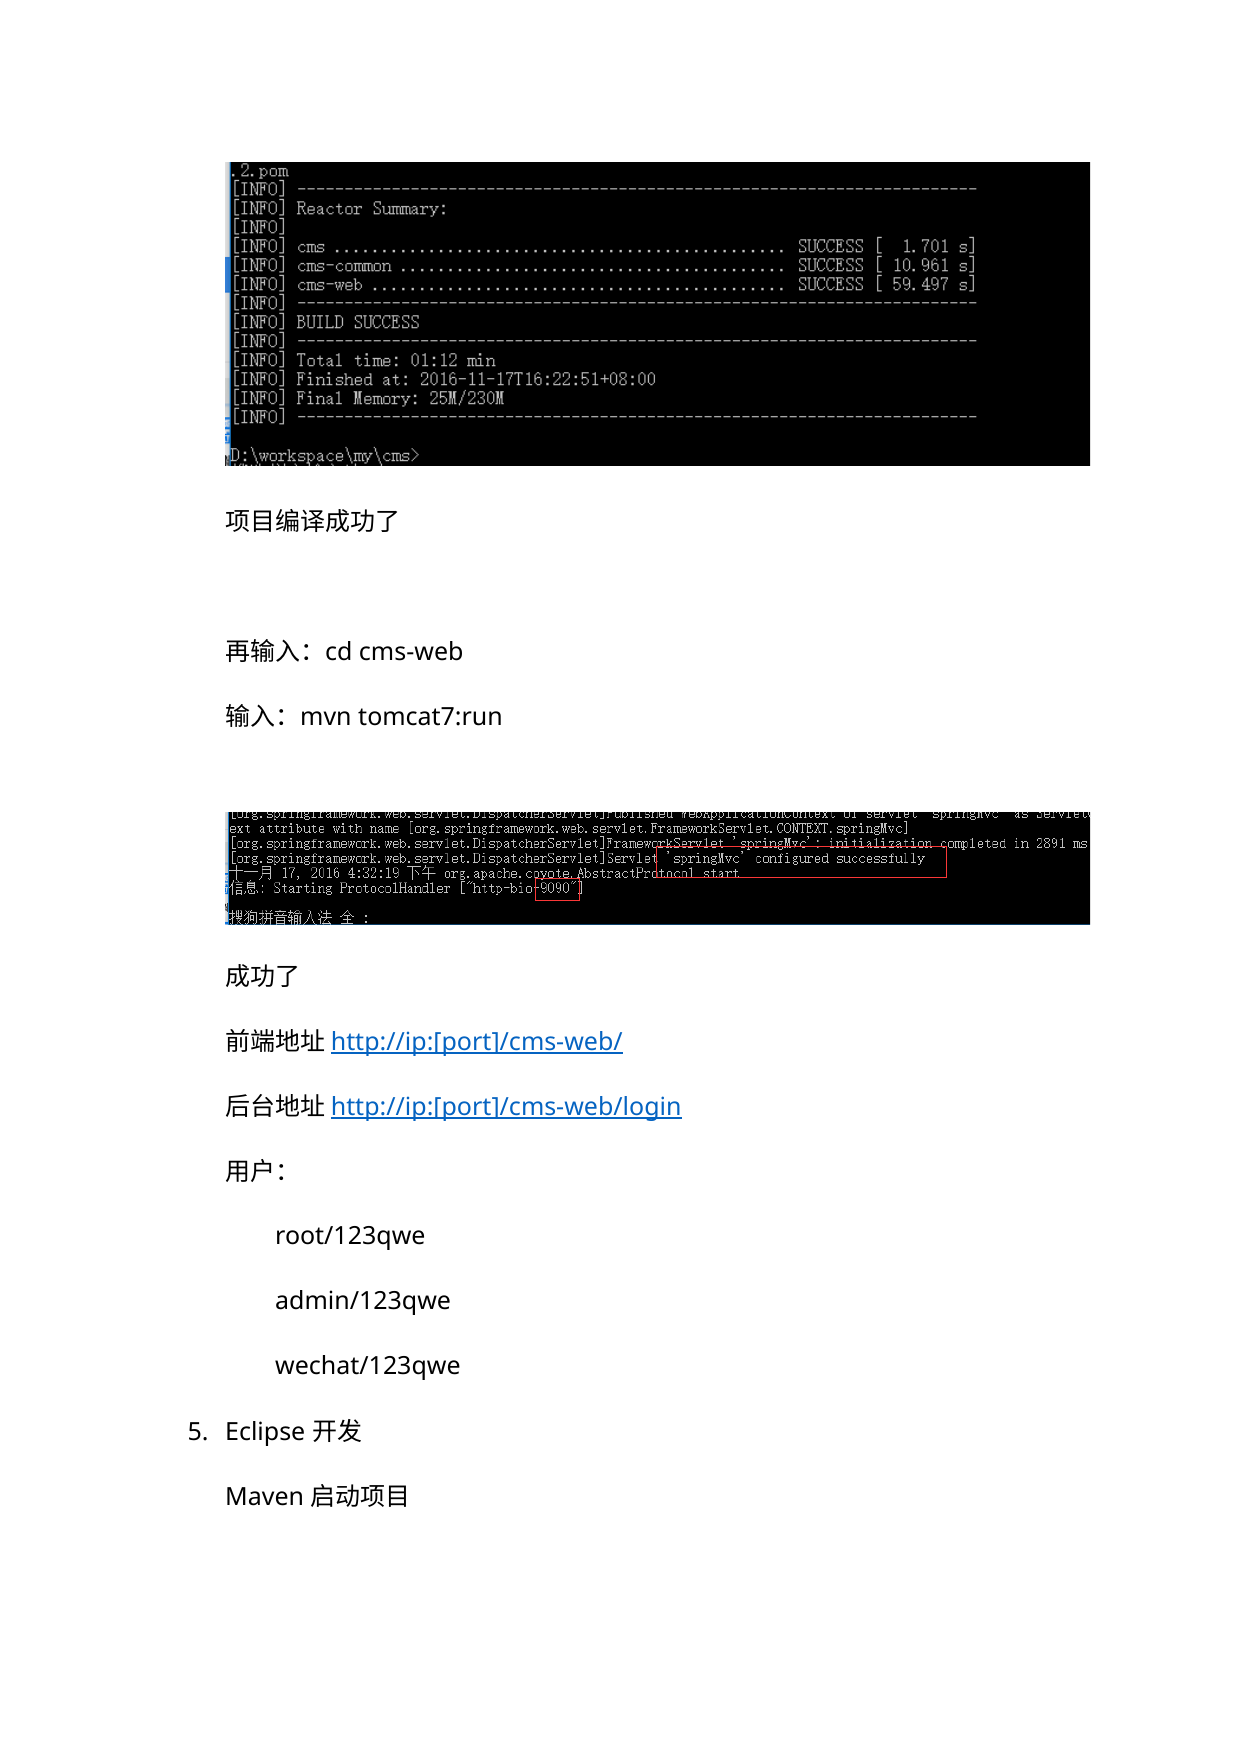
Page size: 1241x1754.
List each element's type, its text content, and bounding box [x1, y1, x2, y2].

list 后台地址 http://ip:[port]/cms-web/login [225, 1072, 1053, 1137]
list 输入：mvn tomcat7:run [225, 682, 1053, 747]
list Maven 启动项目 [225, 1462, 1053, 1527]
list 再输入：cd cms-web [225, 617, 1053, 682]
picture [225, 162, 1091, 466]
list admin/123qwe [269, 1267, 1053, 1332]
list Eclipse 开发 [187, 1397, 1053, 1462]
picture [225, 812, 1091, 925]
list 前端地址 http://ip:[port]/cms-web/ [225, 1007, 1053, 1072]
list wechat/123qwe [225, 1332, 1053, 1397]
list 成功了 [225, 942, 1053, 1007]
list 用户： [225, 1137, 1053, 1202]
list 项目编译成功了 [225, 487, 1053, 552]
list root/123qwe [269, 1202, 1053, 1267]
